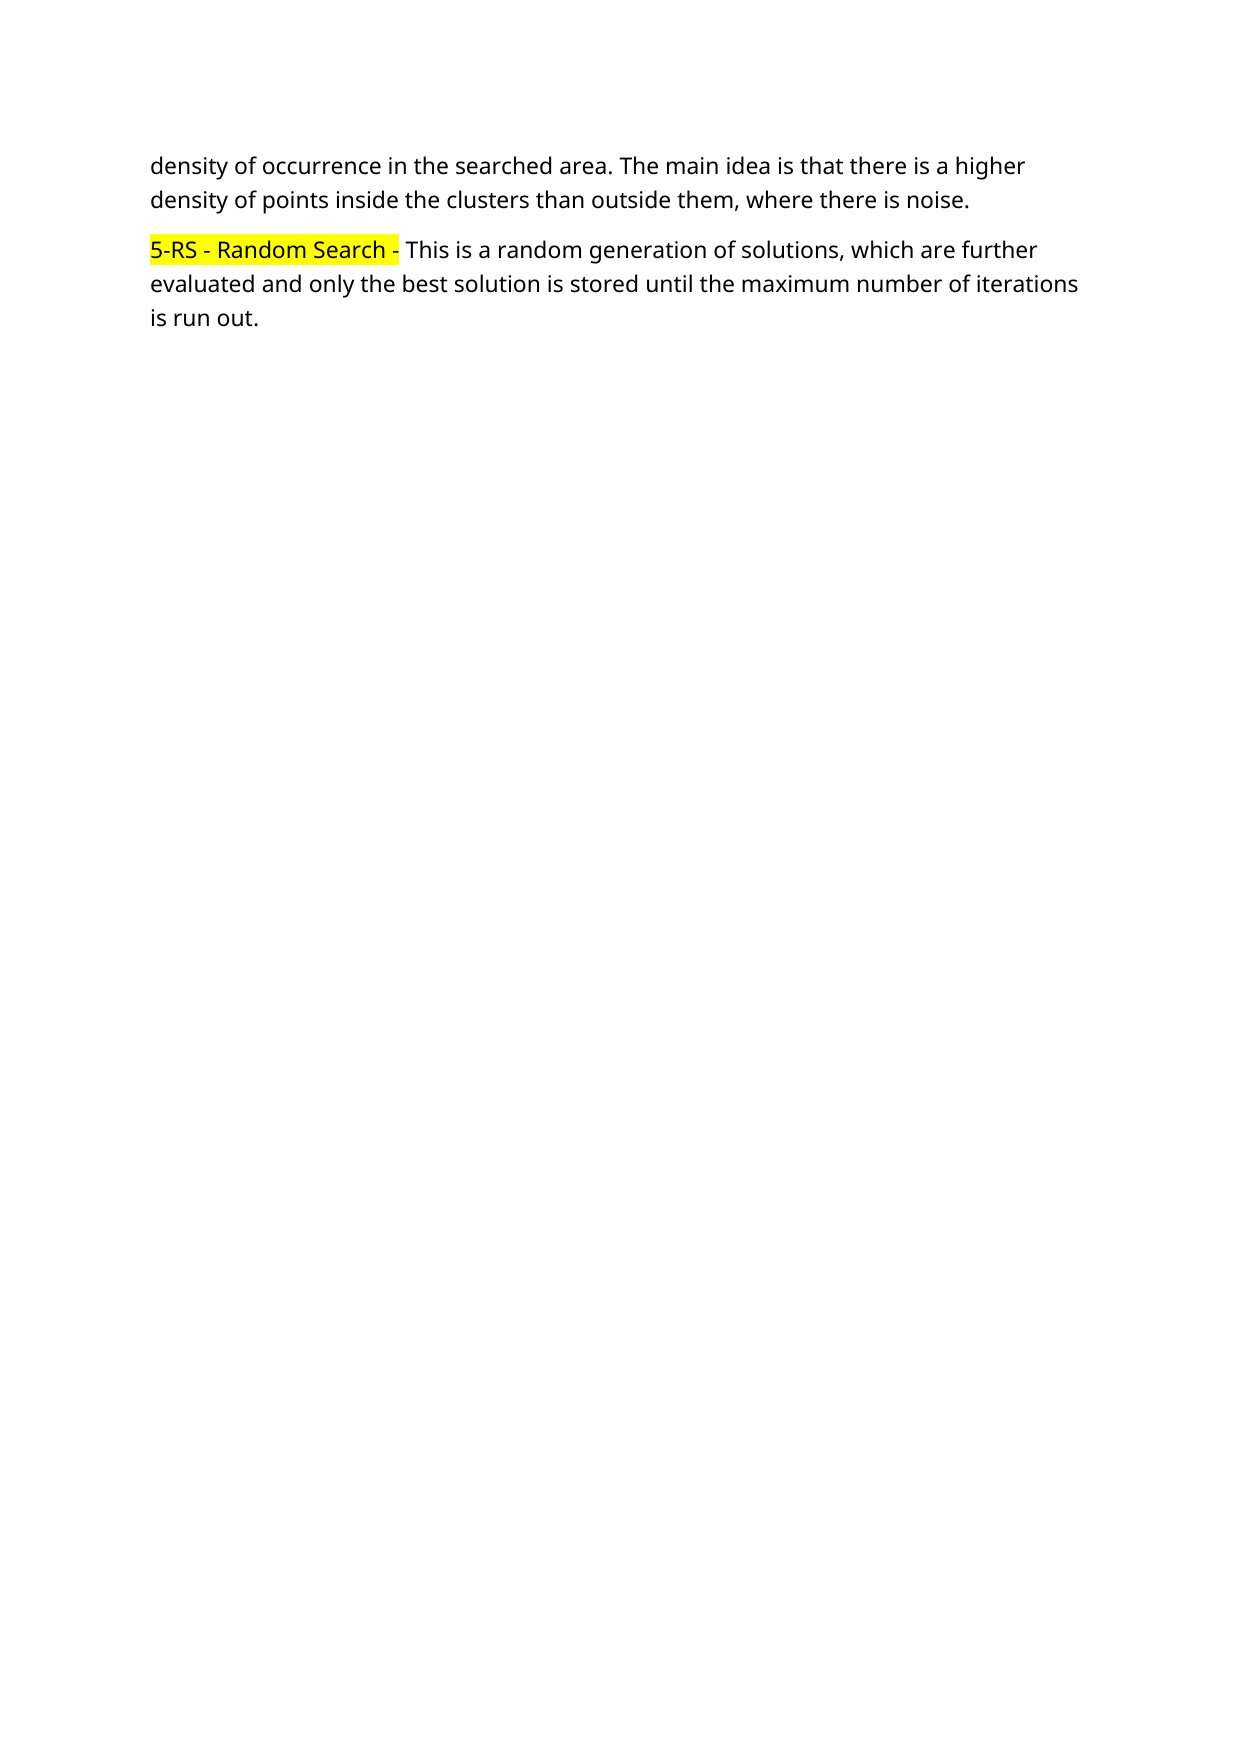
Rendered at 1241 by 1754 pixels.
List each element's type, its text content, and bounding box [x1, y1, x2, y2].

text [150, 150, 1090, 215]
text 5-RS - Random Search - This is a random generation of solutions, which are further evaluated and only the best solution is stored until the maximum number of iterations is run out. [150, 234, 1090, 333]
